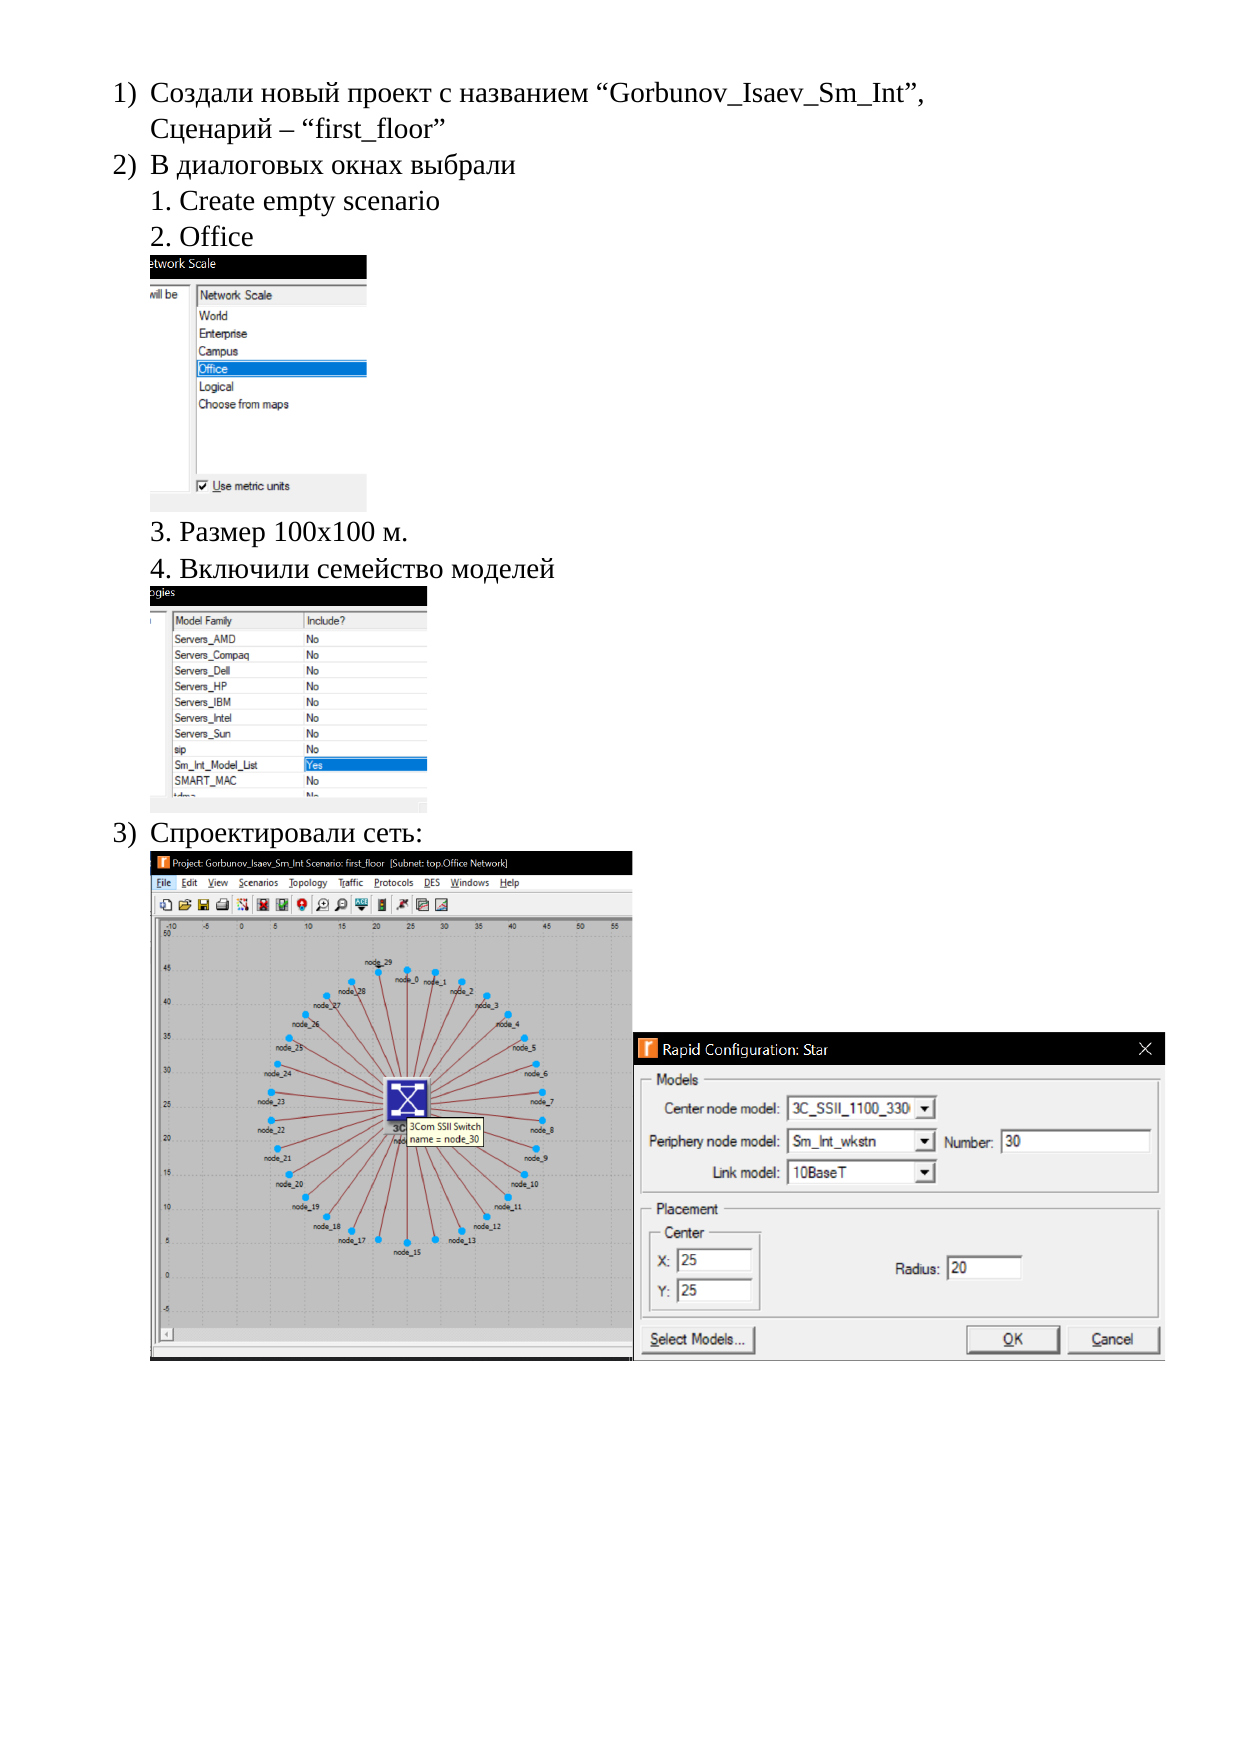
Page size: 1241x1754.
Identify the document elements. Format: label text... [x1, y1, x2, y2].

picture [150, 255, 367, 512]
list В диалоговых окнах выбрали 1. Create empty scenario 2. Office 3. Размер 100x100 м. 4. Включили семейство моделей [112, 147, 1165, 813]
picture [150, 586, 428, 813]
picture [150, 851, 1166, 1361]
list Создали новый проект с названием “Gorbunov_Isaev_Sm_Int”, Сценарий – “first_floor” [112, 75, 1165, 145]
